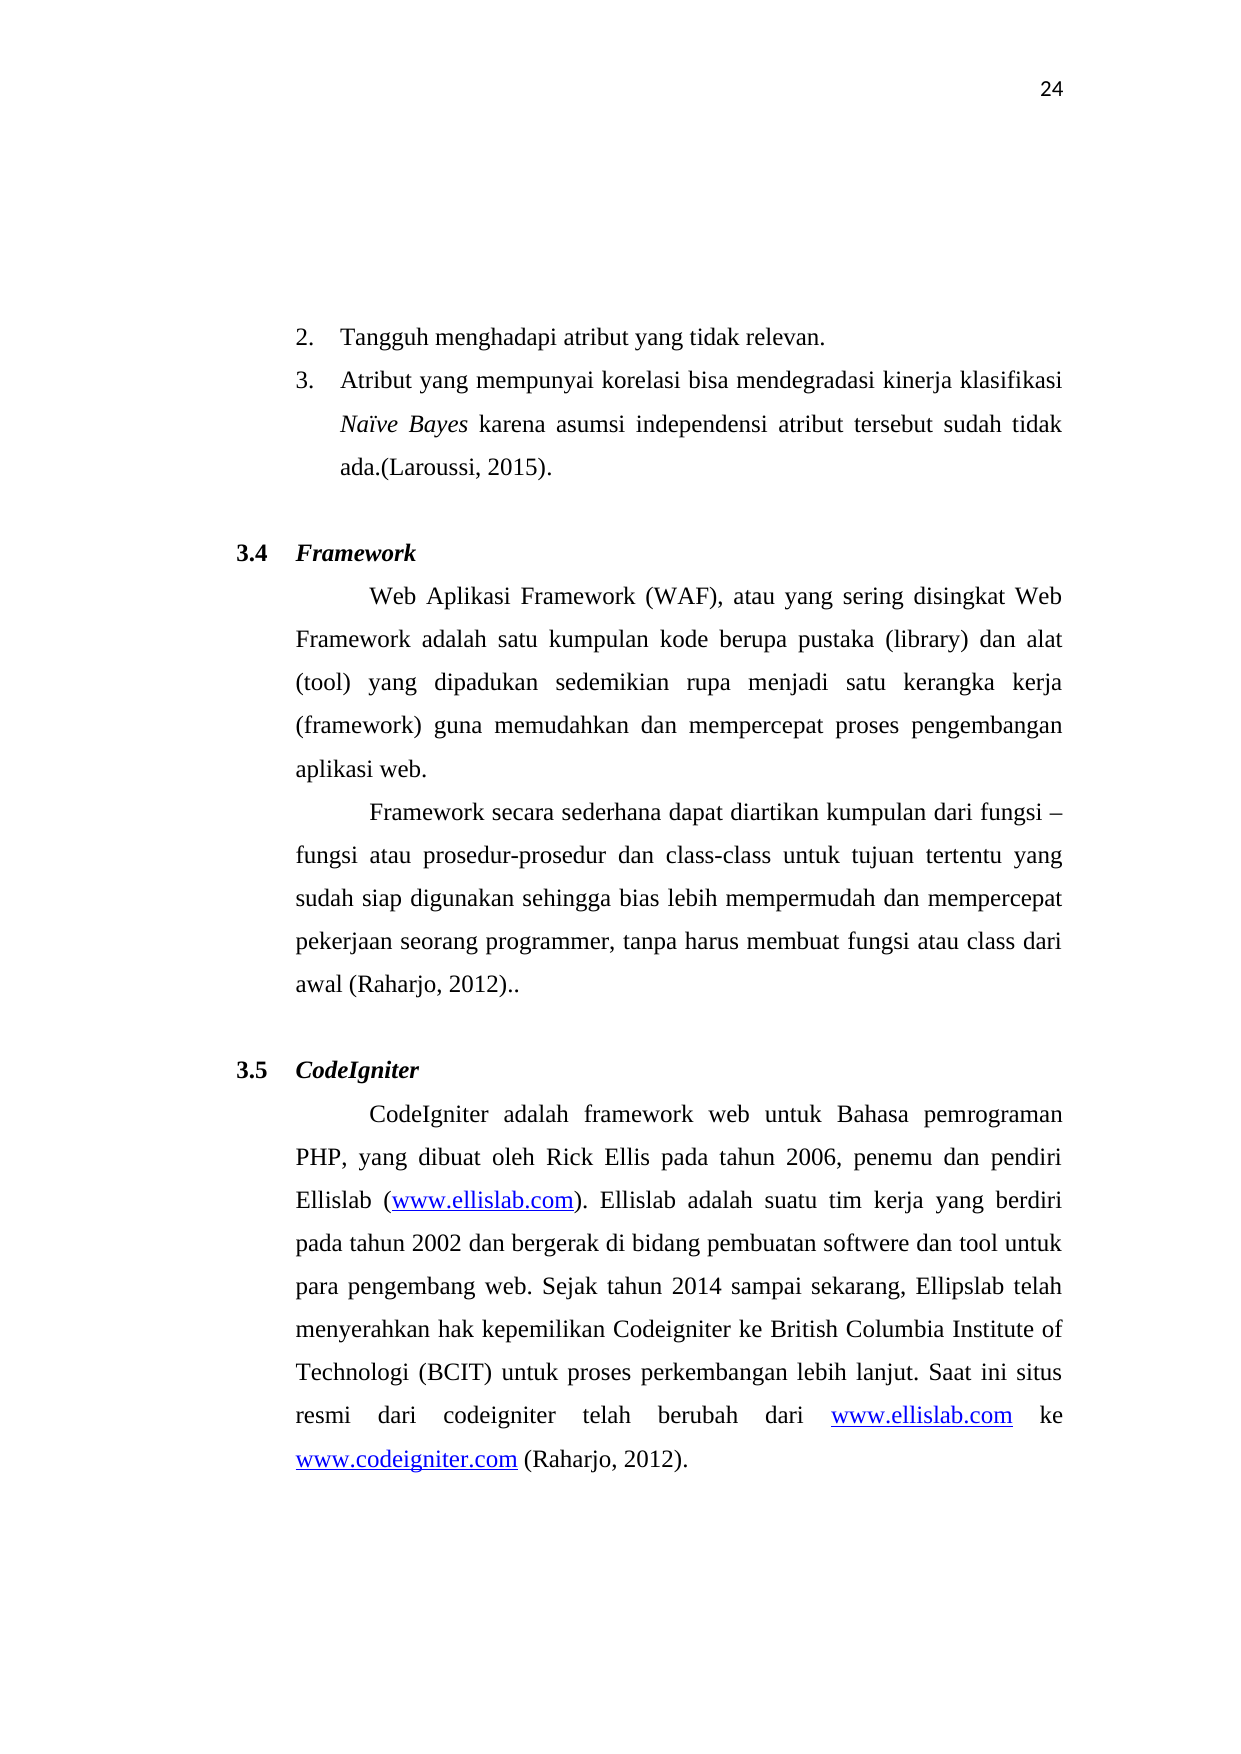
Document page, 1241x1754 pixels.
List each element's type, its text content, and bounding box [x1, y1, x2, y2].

list Atribut yang mempunyai korelasi bisa mendegradasi kinerja klasifikasi Naïve Bayes karena asumsi independensi atribut tersebut sudah tidak ada.(Laroussi, 2015). [295, 366, 1063, 481]
list Framework [236, 538, 1063, 567]
list Web Aplikasi Framework (WAF), atau yang sering disingkat Web Framework adalah satu kumpulan kode berupa pustaka (library) dan alat (tool) yang dipadukan sedemikian rupa menjadi satu kerangka kerja (framework) guna memudahkan dan mempercepat proses pengembangan aplikasi web. [295, 581, 1063, 782]
list CodeIgniter adalah framework web untuk Bahasa pemrograman PHP, yang dibuat oleh Rick Ellis pada tahun 2006, penemu dan pendiri Ellislab (www.ellislab.com). Ellislab adalah suatu tim kerja yang berdiri pada tahun 2002 dan bergerak di bidang pembuatan softwere dan tool untuk para pengembang web. Sejak tahun 2014 sampai sekarang, Ellipslab telah menyerahkan hak kepemilikan Codeigniter ke British Columbia Institute of Technologi (BCIT) untuk proses perkembangan lebih lanjut. Saat ini situs resmi dari codeigniter telah berubah dari www.ellislab.com ke www.codeigniter.com (Raharjo, 2012). [295, 1099, 1063, 1472]
list Tangguh menghadapi atribut yang tidak relevan. [295, 322, 1063, 351]
list CodeIgniter [236, 1056, 1063, 1084]
list Framework secara sederhana dapat diartikan kumpulan dari fungsi – fungsi atau prosedur-prosedur dan class-class untuk tujuan tertentu yang sudah siap digunakan sehingga bias lebih mempermudah dan mempercepat pekerjaan seorang programmer, tanpa harus membuat fungsi atau class dari awal (Raharjo, 2012).. [295, 797, 1063, 998]
